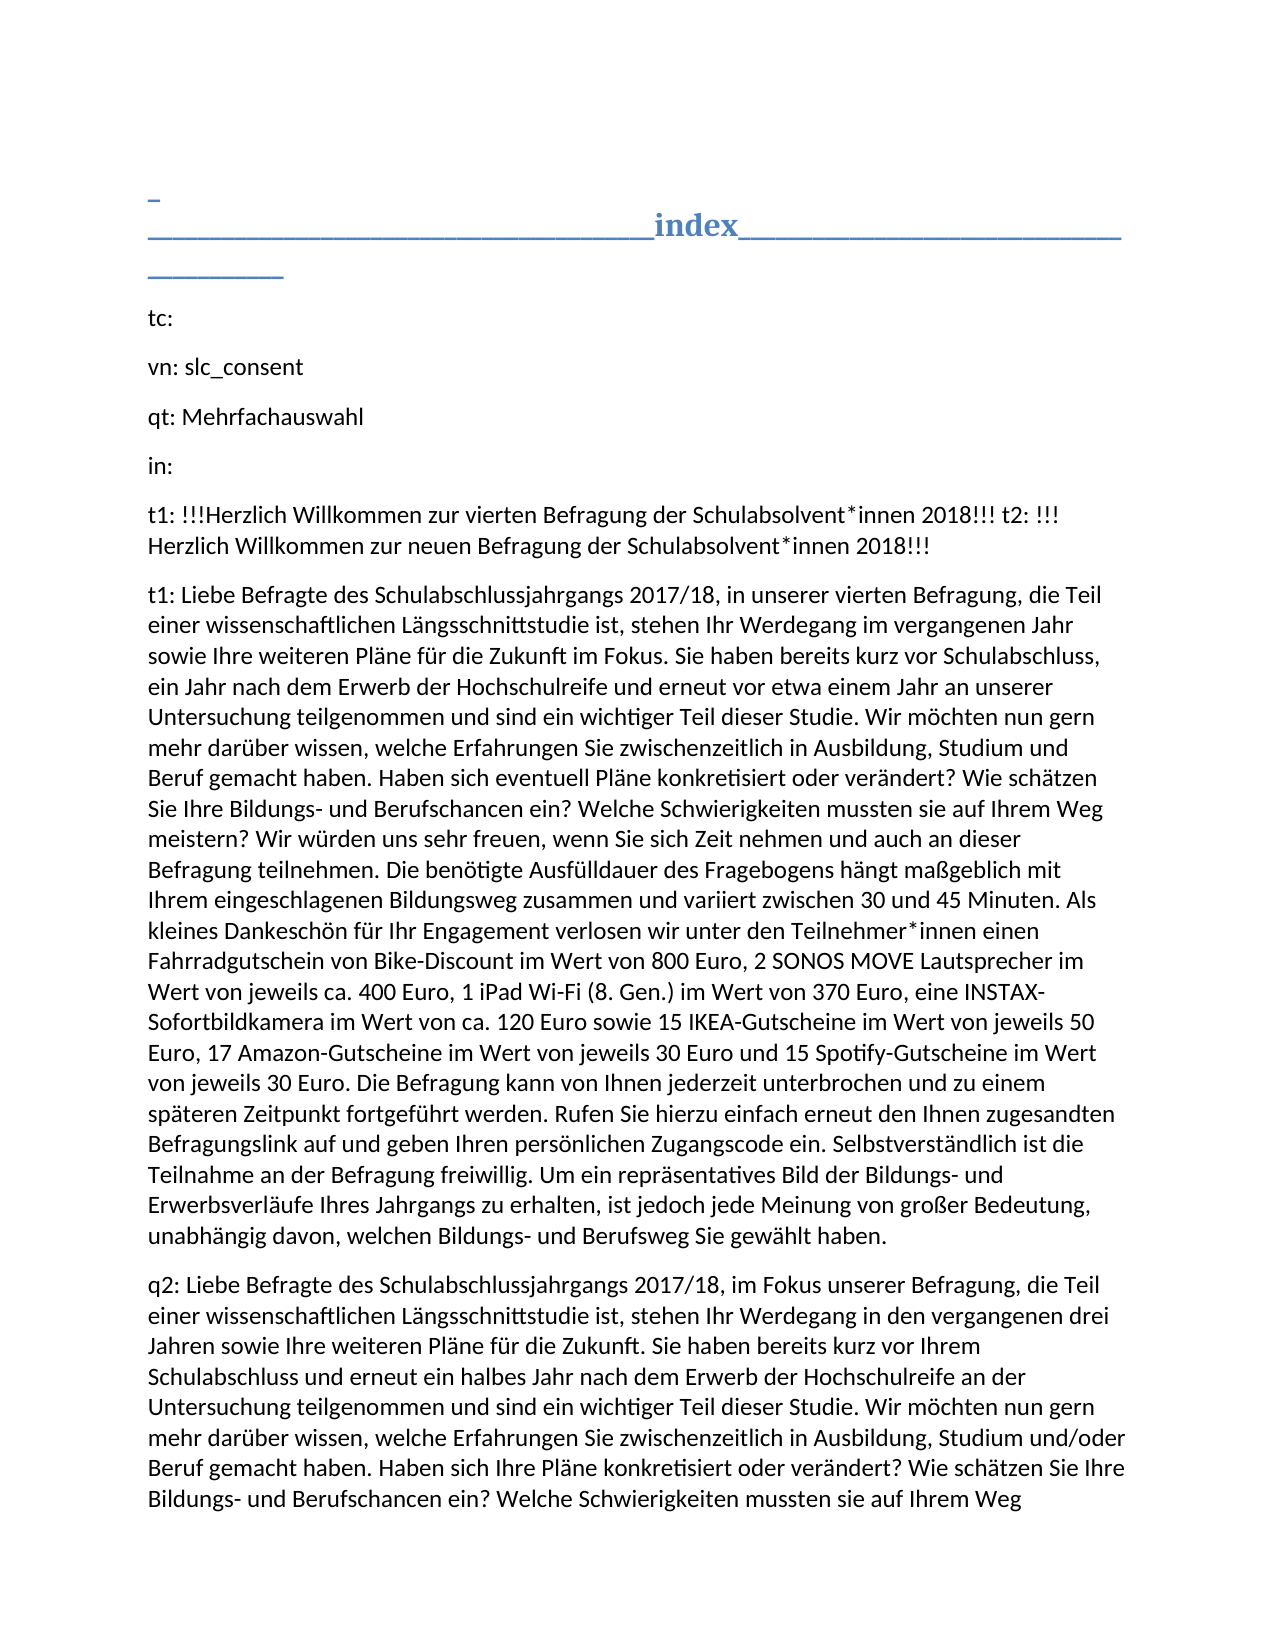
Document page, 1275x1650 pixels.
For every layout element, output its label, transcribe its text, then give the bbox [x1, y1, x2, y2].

subtitle __________________________________________index__________________________________________ [148, 168, 1127, 283]
text t1: !!!Herzlich Willkommen zur vierten Befragung der Schulabsolvent*innen 2018!!! t2: !!!Herzlich Willkommen zur neuen Befragung der Schulabsolvent*innen 2018!!! [148, 499, 1127, 560]
text vn: slc_consent [148, 351, 1127, 382]
text in: [148, 450, 1127, 481]
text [148, 1269, 1127, 1513]
text tc: [148, 302, 1127, 333]
text t1: Liebe Befragte des Schulabschlussjahrgangs 2017/18, in unserer vierten Befragung, die Teil einer wissenschaftlichen Längsschnittstudie ist, stehen Ihr Werdegang im vergangenen Jahr sowie Ihre weiteren Pläne für die Zukunft im Fokus. Sie haben bereits kurz vor Schulabschluss, ein Jahr nach dem Erwerb der Hochschulreife und erneut vor etwa einem Jahr an unserer Untersuchung teilgenommen und sind ein wichtiger Teil dieser Studie. Wir möchten nun gern mehr darüber wissen, welche Erfahrungen Sie zwischenzeitlich in Ausbildung, Studium und Beruf gemacht haben. Haben sich eventuell Pläne konkretisiert oder verändert? Wie schätzen Sie Ihre Bildungs- und Berufschancen ein? Welche Schwierigkeiten mussten sie auf Ihrem Weg meistern? Wir würden uns sehr freuen, wenn Sie sich Zeit nehmen und auch an dieser Befragung teilnehmen. Die benötigte Ausfülldauer des Fragebogens hängt maßgeblich mit Ihrem eingeschlagenen Bildungsweg zusammen und variiert zwischen 30 und 45 Minuten. Als kleines Dankeschön für Ihr Engagement verlosen wir unter den Teilnehmer*innen einen Fahrradgutschein von Bike-Discount im Wert von 800 Euro, 2 SONOS MOVE Lautsprecher im Wert von jeweils ca. 400 Euro, 1 iPad Wi-Fi (8. Gen.) im Wert von 370 Euro, eine INSTAX-Sofortbildkamera im Wert von ca. 120 Euro sowie 15 IKEA-Gutscheine im Wert von jeweils 50 Euro, 17 Amazon-Gutscheine im Wert von jeweils 30 Euro und 15 Spotify-Gutscheine im Wert von jeweils 30 Euro. Die Befragung kann von Ihnen jederzeit unterbrochen und zu einem späteren Zeitpunkt fortgeführt werden. Rufen Sie hierzu einfach erneut den Ihnen zugesandten Befragungslink auf und geben Ihren persönlichen Zugangscode ein. Selbstverständlich ist die Teilnahme an der Befragung freiwillig. Um ein repräsentatives Bild der Bildungs- und Erwerbsverläufe Ihres Jahrgangs zu erhalten, ist jedoch jede Meinung von großer Bedeutung, unabhängig davon, welchen Bildungs- und Berufsweg Sie gewählt haben. [148, 579, 1127, 1251]
text qt: Mehrfachauswahl [148, 401, 1127, 431]
